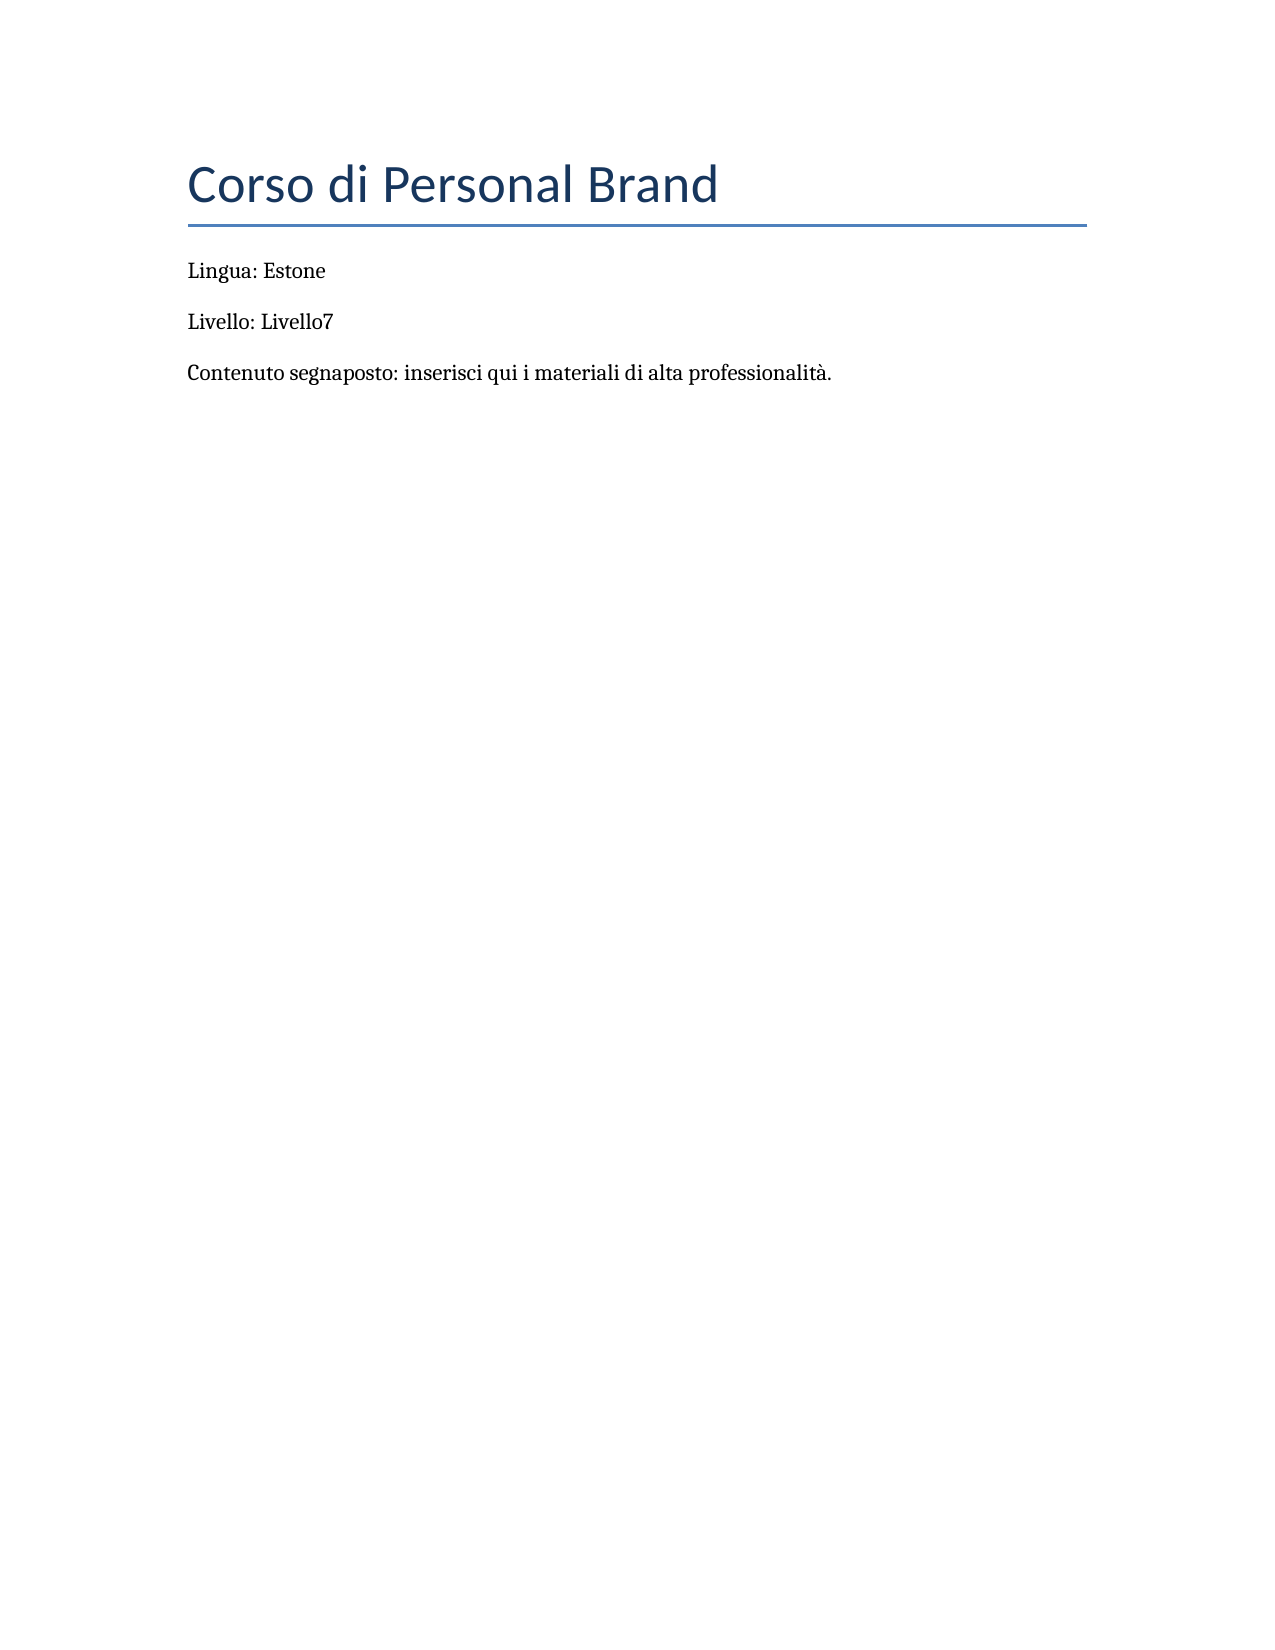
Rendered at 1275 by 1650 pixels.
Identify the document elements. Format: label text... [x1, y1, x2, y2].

text Lingua: Estone [187, 258, 1087, 284]
title Corso di Personal Brand [187, 150, 1087, 227]
text Livello: Livello7 [187, 309, 1087, 335]
text Contenuto segnaposto: inserisci qui i materiali di alta professionalità. [187, 360, 1087, 386]
